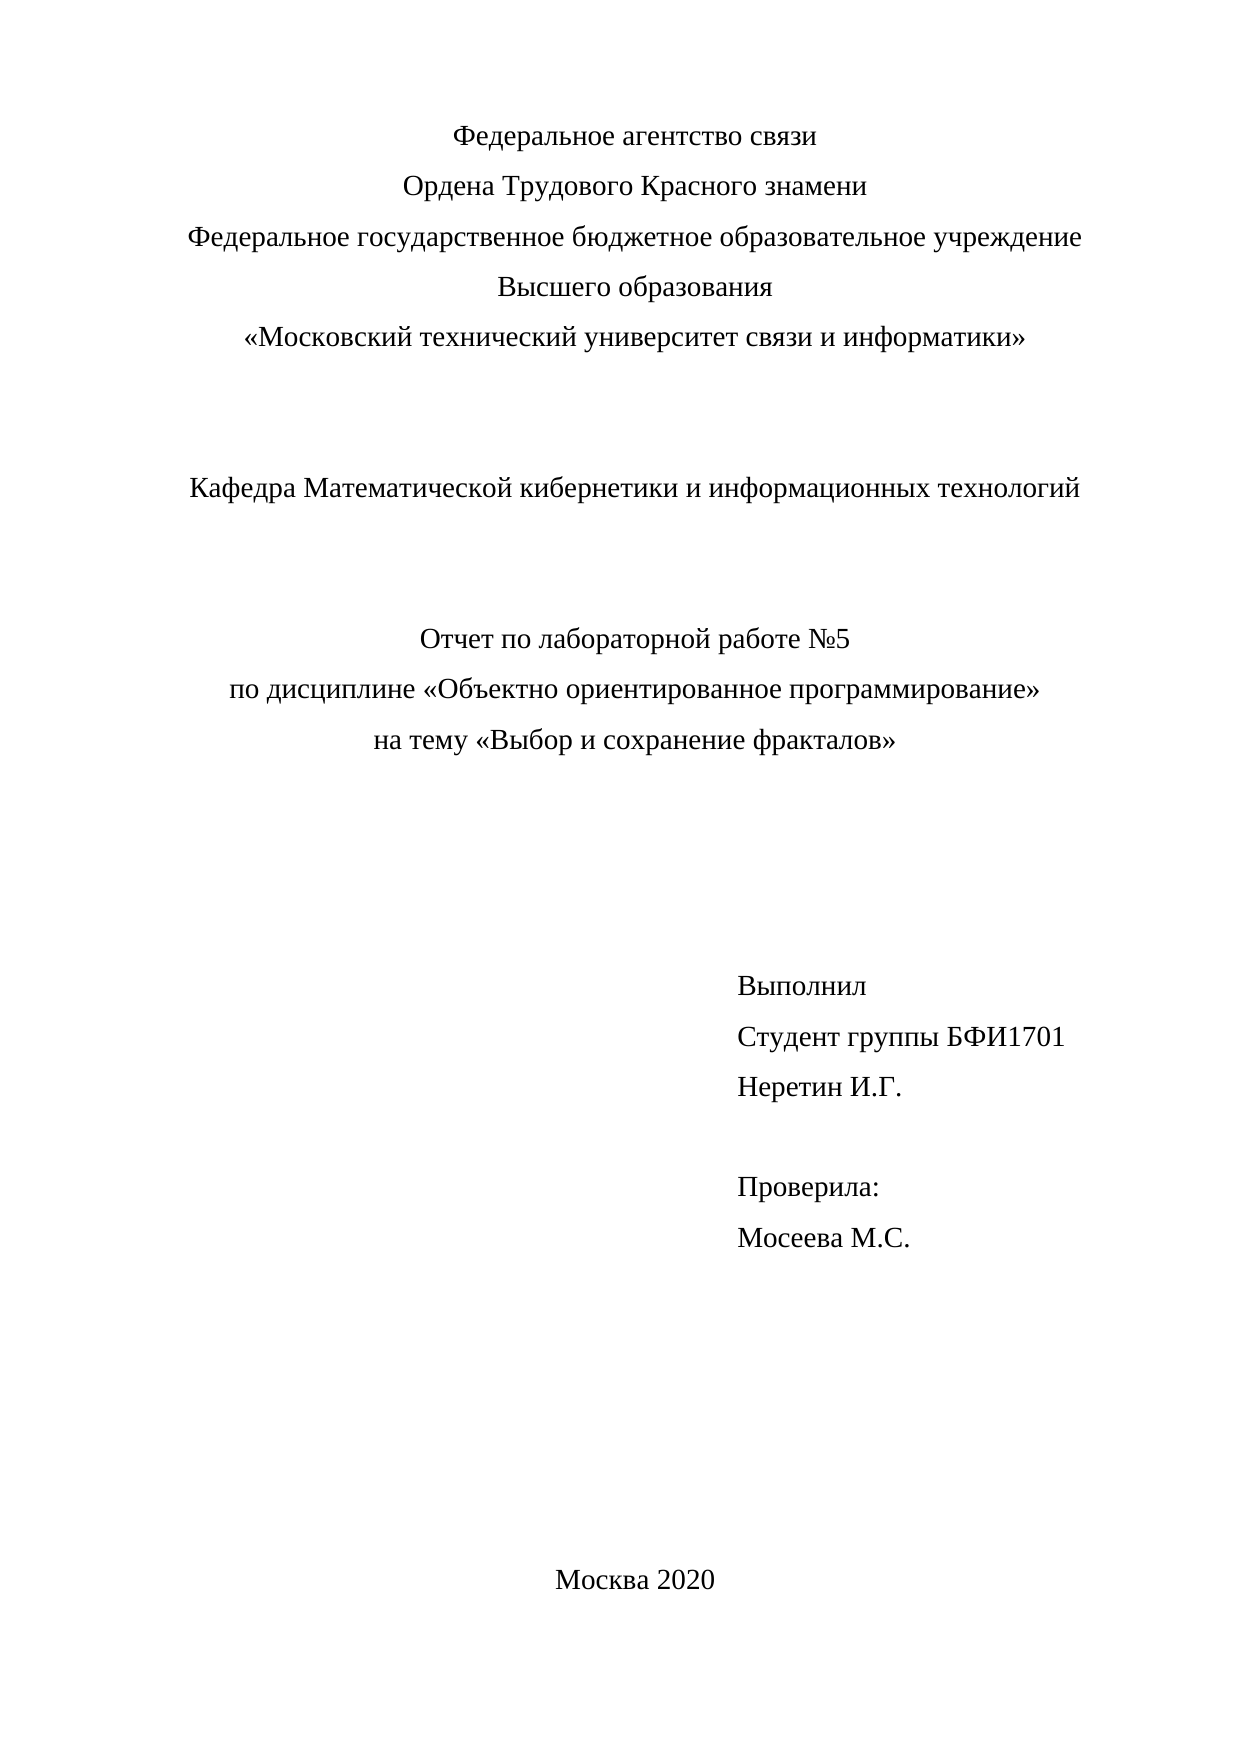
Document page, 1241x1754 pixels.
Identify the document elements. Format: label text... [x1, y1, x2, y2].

text Федеральное агентство связи [148, 118, 1122, 152]
text Отчет по лабораторной работе №5 [148, 621, 1122, 655]
text Федеральное государственное бюджетное образовательное учреждение [148, 219, 1122, 252]
text «Московский технический университет связи и информатики» [148, 319, 1122, 353]
text Ордена Трудового Красного знамени [148, 168, 1122, 202]
text Москва 2020 [148, 1562, 1122, 1596]
text по дисциплине «Объектно ориентированное программирование» [148, 672, 1122, 705]
text на тему «Выбор и сохранение фракталов» [148, 722, 1122, 755]
text Высшего образования [148, 269, 1122, 303]
text Кафедра Математической кибернетики и информационных технологий [148, 470, 1122, 504]
